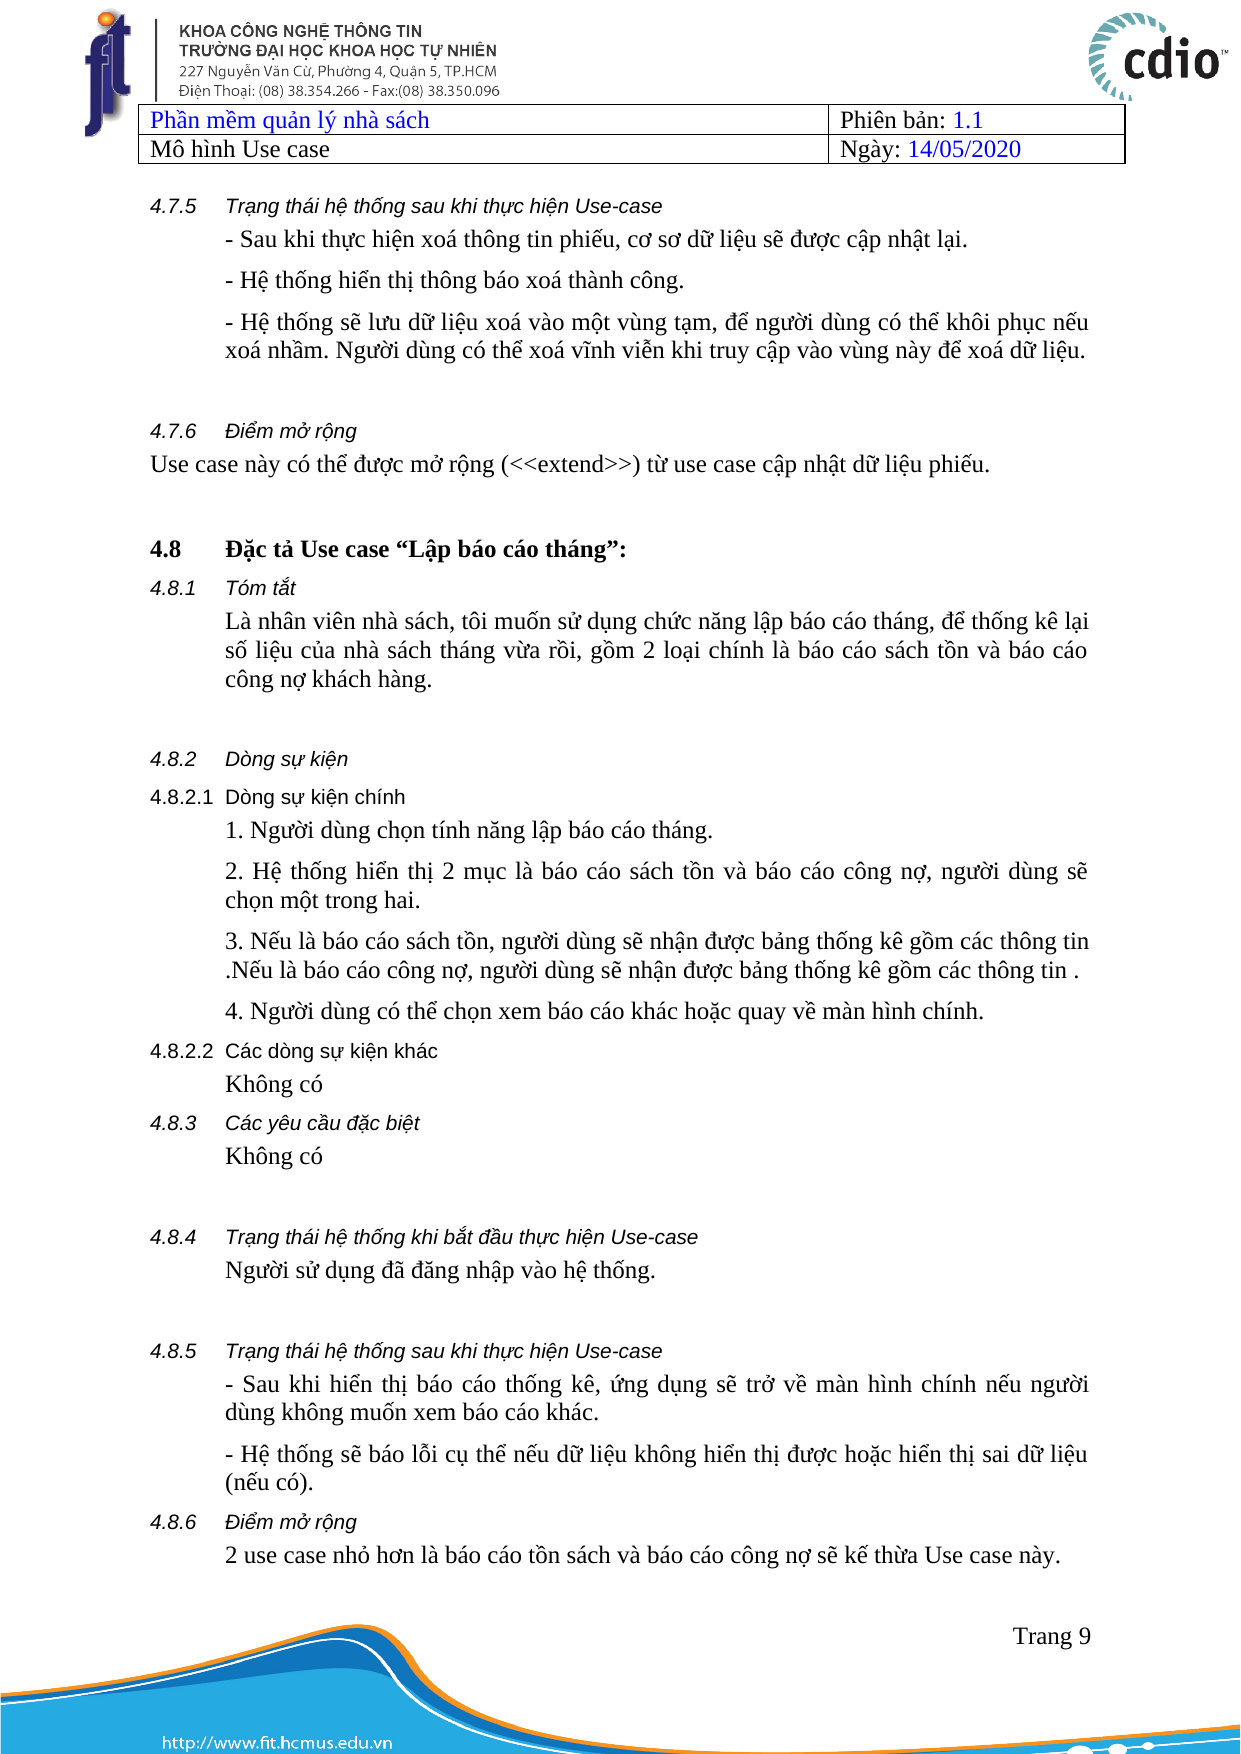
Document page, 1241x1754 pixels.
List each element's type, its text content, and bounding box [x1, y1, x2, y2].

picture [0, 1621, 1241, 1754]
picture [829, 105, 1124, 134]
text Không có [225, 1141, 1090, 1170]
picture [61, 1, 1241, 161]
text Use case này có thể được mở rộng (<<extend>>) từ use case cập nhật dữ liệu phiếu. [150, 449, 1090, 478]
text - Hệ thống sẽ báo lỗi cụ thể nếu dữ liệu không hiển thị được hoặc hiển thị sai dữ liệu (nếu có). [225, 1439, 1090, 1496]
text 2. Hệ thống hiển thị 2 mục là báo cáo sách tồn và báo cáo công nợ, người dùng sẽ chọn một trong hai. [225, 856, 1090, 914]
text - Sau khi thực hiện xoá thông tin phiếu, cơ sơ dữ liệu sẽ được cập nhật lại. [225, 224, 1090, 253]
subtitle Trạng thái hệ thống khi bắt đầu thực hiện Use-case [150, 1224, 1090, 1249]
picture [829, 135, 1124, 161]
text - Hệ thống hiển thị thông báo xoá thành công. [225, 266, 1090, 294]
subtitle Tóm tắt [150, 575, 1090, 600]
subtitle Các dòng sự kiện khác [150, 1037, 1090, 1062]
text Là nhân viên nhà sách, tôi muốn sử dụng chức năng lập báo cáo tháng, để thống kê lại số liệu của nhà sách tháng vừa rồi, gồm 2 loại chính là báo cáo sách tồn và báo cáo công nợ khách hàng. [225, 606, 1090, 692]
text 4. Người dùng có thể chọn xem báo cáo khác hoặc quay về màn hình chính. [225, 996, 1090, 1025]
subtitle Điểm mở rộng [150, 418, 1090, 443]
text 1. Người dùng chọn tính năng lập báo cáo tháng. [225, 815, 1090, 844]
text Người sử dụng đã đăng nhập vào hệ thống. [225, 1255, 1090, 1284]
text 3. Nếu là báo cáo sách tồn, người dùng sẽ nhận được bảng thống kê gồm các thông tin .Nếu là báo cáo công nợ, người dùng sẽ nhận được bảng thống kê gồm các thông tin . [225, 926, 1090, 984]
text 2 use case nhỏ hơn là báo cáo tồn sách và báo cáo công nợ sẽ kế thừa Use case này. [225, 1540, 1090, 1569]
subtitle Trạng thái hệ thống sau khi thực hiện Use-case [150, 1337, 1090, 1362]
subtitle Các yêu cầu đặc biệt [150, 1110, 1090, 1135]
picture [139, 135, 828, 161]
text Không có [150, 1069, 1090, 1097]
subtitle Dòng sự kiện [150, 746, 1090, 771]
text - Hệ thống sẽ lưu dữ liệu xoá vào một vùng tạm, để người dùng có thể khôi phục nếu xoá nhầm. Người dùng có thể xoá vĩnh viễn khi truy cập vào vùng này để xoá dữ liệu. [225, 307, 1090, 364]
subtitle Đặc tả Use case “Lập báo cáo tháng”: [150, 534, 1090, 562]
text - Sau khi hiển thị báo cáo thống kê, ứng dụng sẽ trở về màn hình chính nếu người dùng không muốn xem báo cáo khác. [225, 1369, 1090, 1426]
subtitle Trạng thái hệ thống sau khi thực hiện Use-case [150, 193, 1090, 218]
picture [139, 105, 828, 134]
subtitle Điểm mở rộng [150, 1509, 1090, 1534]
subtitle Dòng sự kiện chính [150, 784, 1090, 809]
